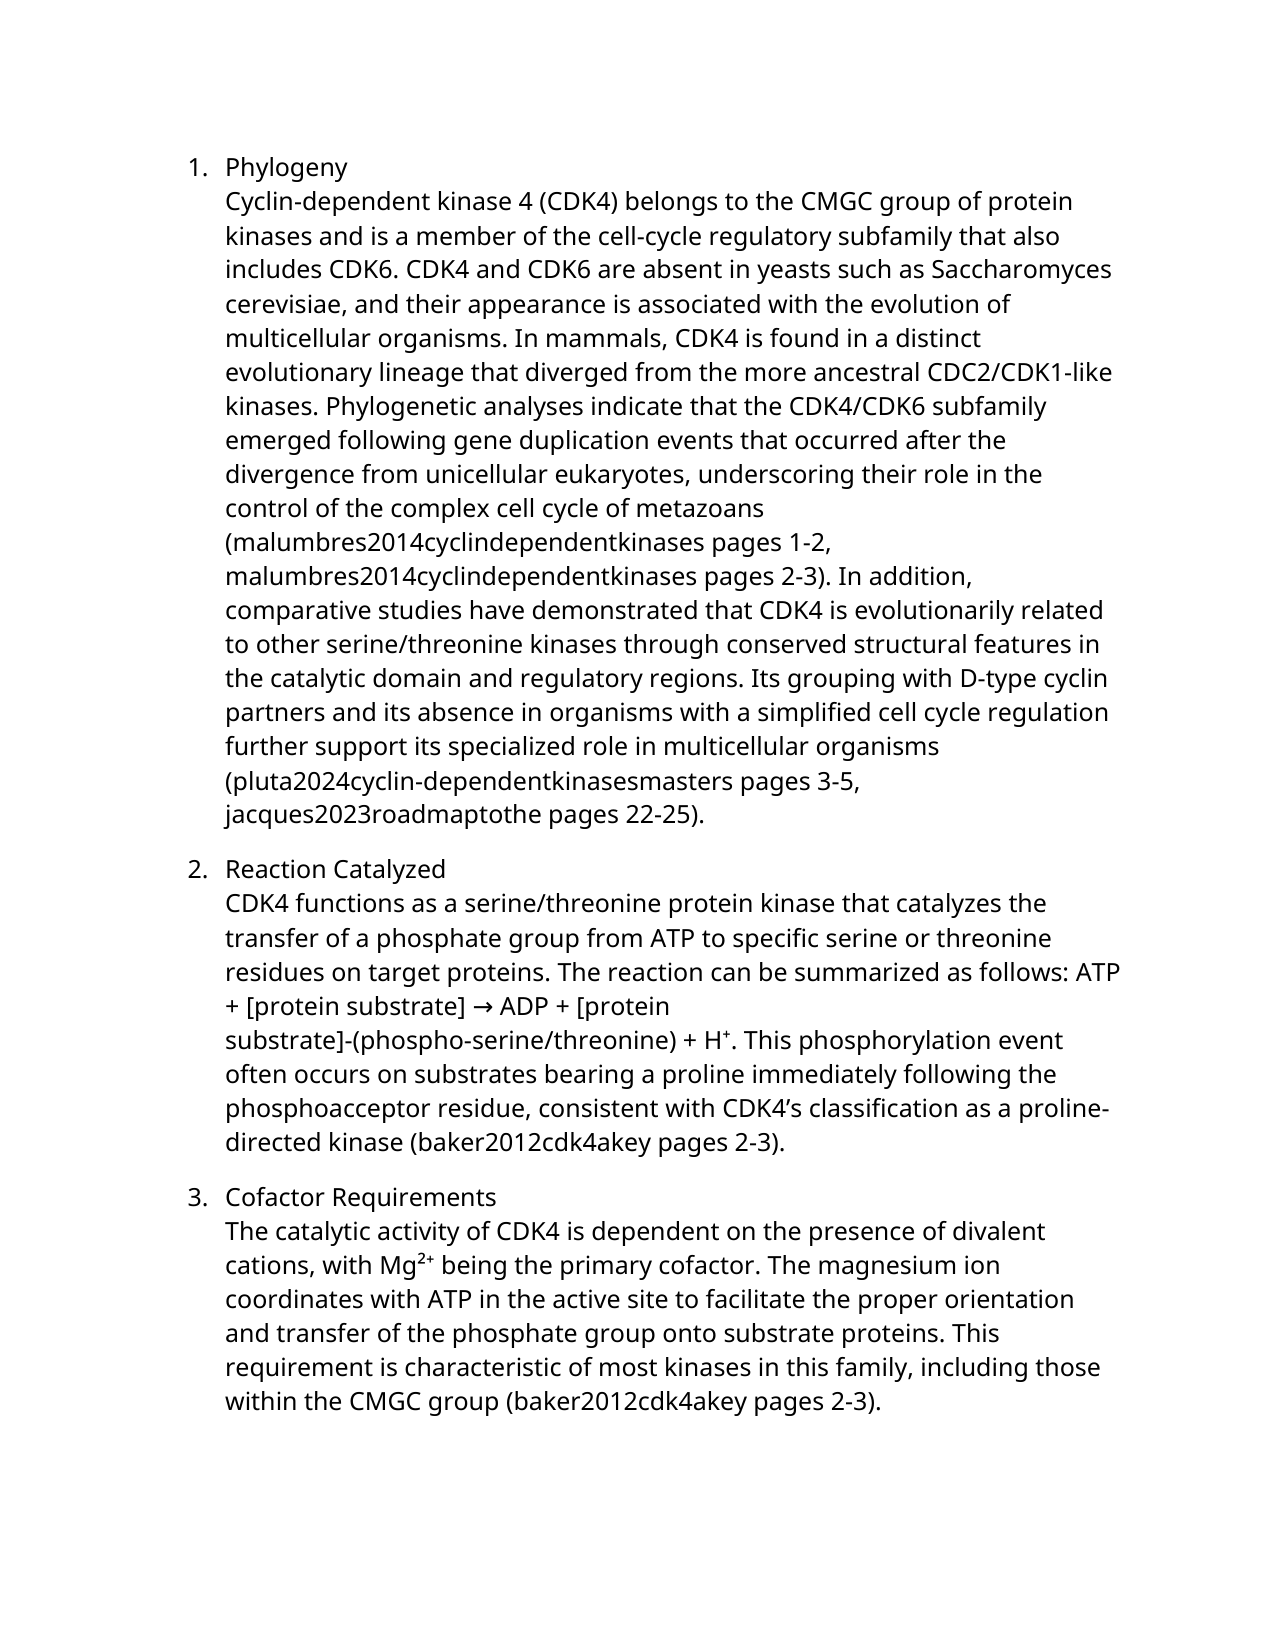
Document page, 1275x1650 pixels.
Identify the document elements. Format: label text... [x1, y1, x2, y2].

list Phylogeny Cyclin‐dependent kinase 4 (CDK4) belongs to the CMGC group of protein kinases and is a member of the cell‐cycle regulatory subfamily that also includes CDK6. CDK4 and CDK6 are absent in yeasts such as Saccharomyces cerevisiae, and their appearance is associated with the evolution of multicellular organisms. In mammals, CDK4 is found in a distinct evolutionary lineage that diverged from the more ancestral CDC2/CDK1‐like kinases. Phylogenetic analyses indicate that the CDK4/CDK6 subfamily emerged following gene duplication events that occurred after the divergence from unicellular eukaryotes, underscoring their role in the control of the complex cell cycle of metazoans (malumbres2014cyclindependentkinases pages 1-2, malumbres2014cyclindependentkinases pages 2-3). In addition, comparative studies have demonstrated that CDK4 is evolutionarily related to other serine/threonine kinases through conserved structural features in the catalytic domain and regulatory regions. Its grouping with D‐type cyclin partners and its absence in organisms with a simplified cell cycle regulation further support its specialized role in multicellular organisms (pluta2024cyclin‐dependentkinasesmasters pages 3-5, jacques2023roadmaptothe pages 22-25). [187, 150, 1125, 831]
list Reaction Catalyzed CDK4 functions as a serine/threonine protein kinase that catalyzes the transfer of a phosphate group from ATP to specific serine or threonine residues on target proteins. The reaction can be summarized as follows: ATP + [protein substrate] → ADP + [protein substrate]-(phospho-serine/threonine) + H⁺. This phosphorylation event often occurs on substrates bearing a proline immediately following the phosphoacceptor residue, consistent with CDK4’s classification as a proline-directed kinase (baker2012cdk4akey pages 2-3). [187, 852, 1125, 1159]
list Cofactor Requirements The catalytic activity of CDK4 is dependent on the presence of divalent cations, with Mg²⁺ being the primary cofactor. The magnesium ion coordinates with ATP in the active site to facilitate the proper orientation and transfer of the phosphate group onto substrate proteins. This requirement is characteristic of most kinases in this family, including those within the CMGC group (baker2012cdk4akey pages 2-3). [187, 1179, 1125, 1418]
